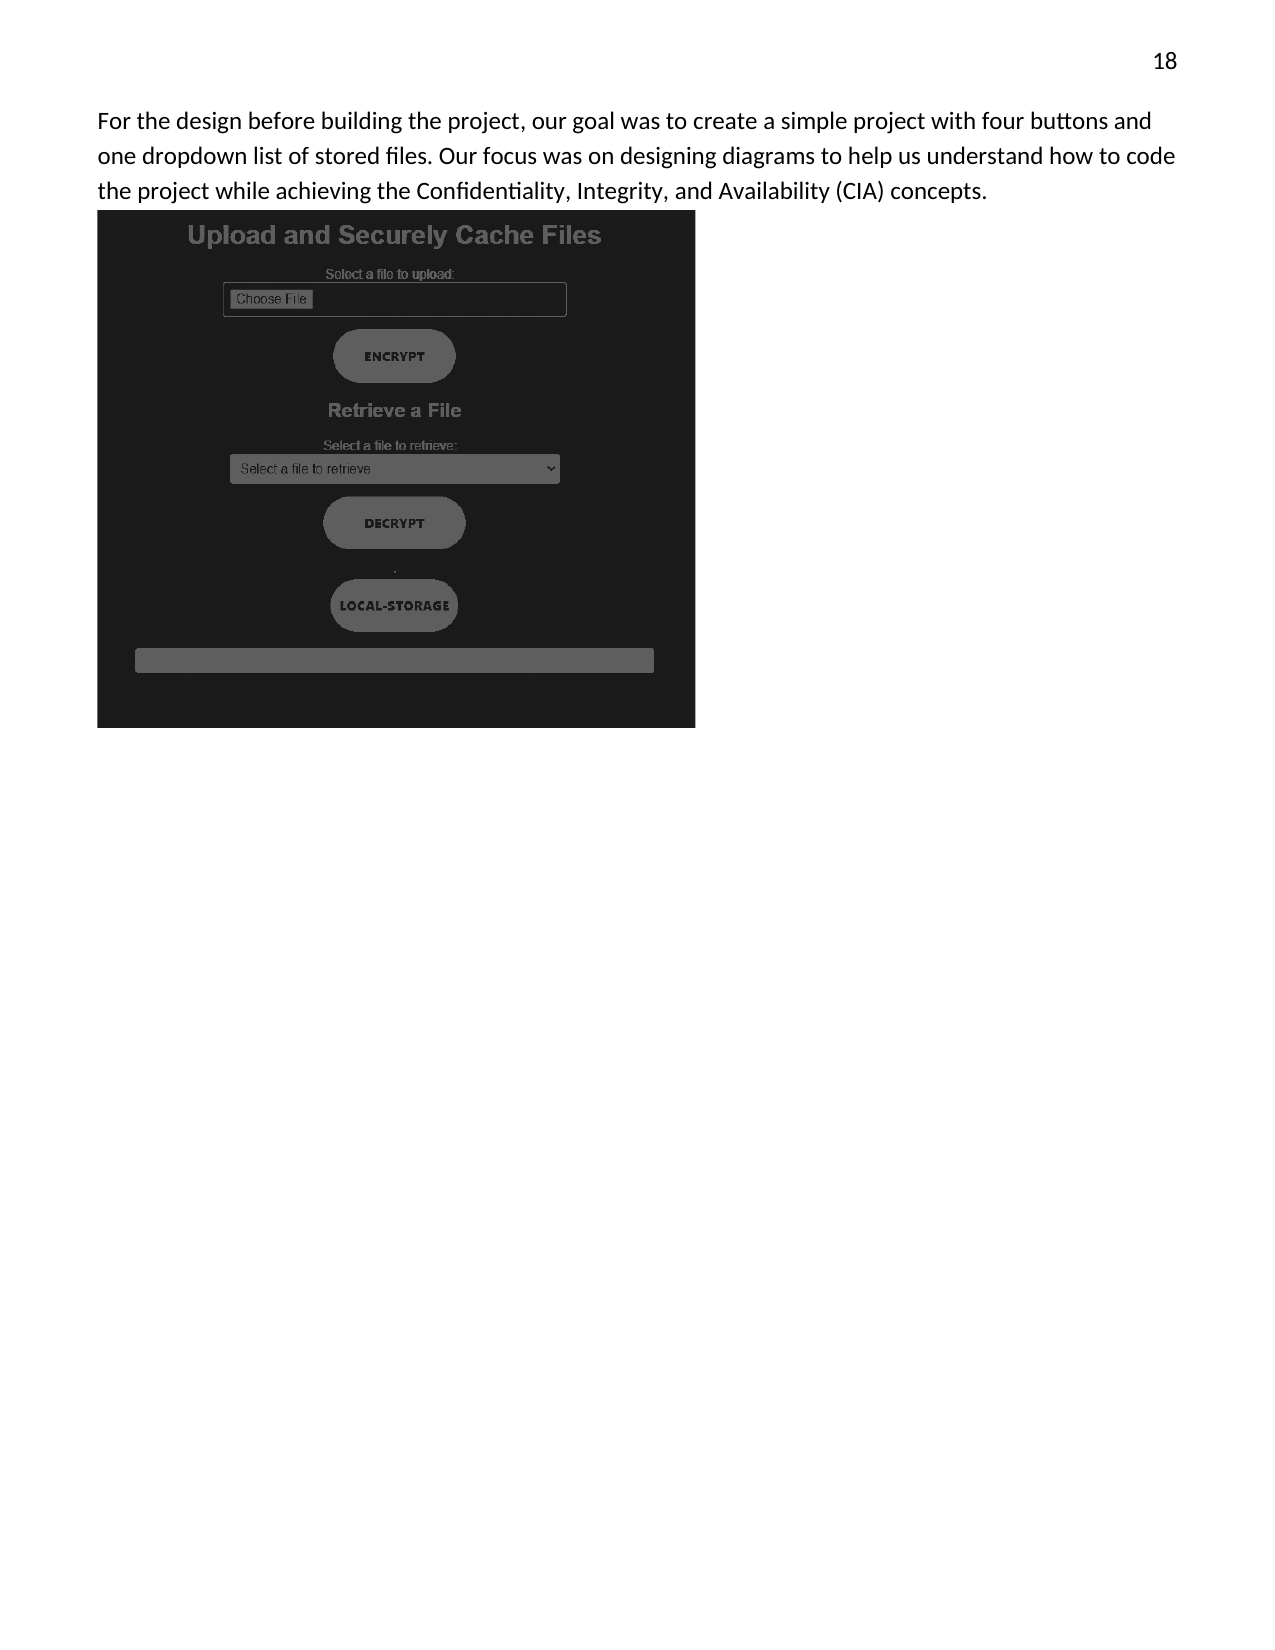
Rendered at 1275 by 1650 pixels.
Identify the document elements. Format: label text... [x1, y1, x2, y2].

picture [97, 210, 696, 728]
